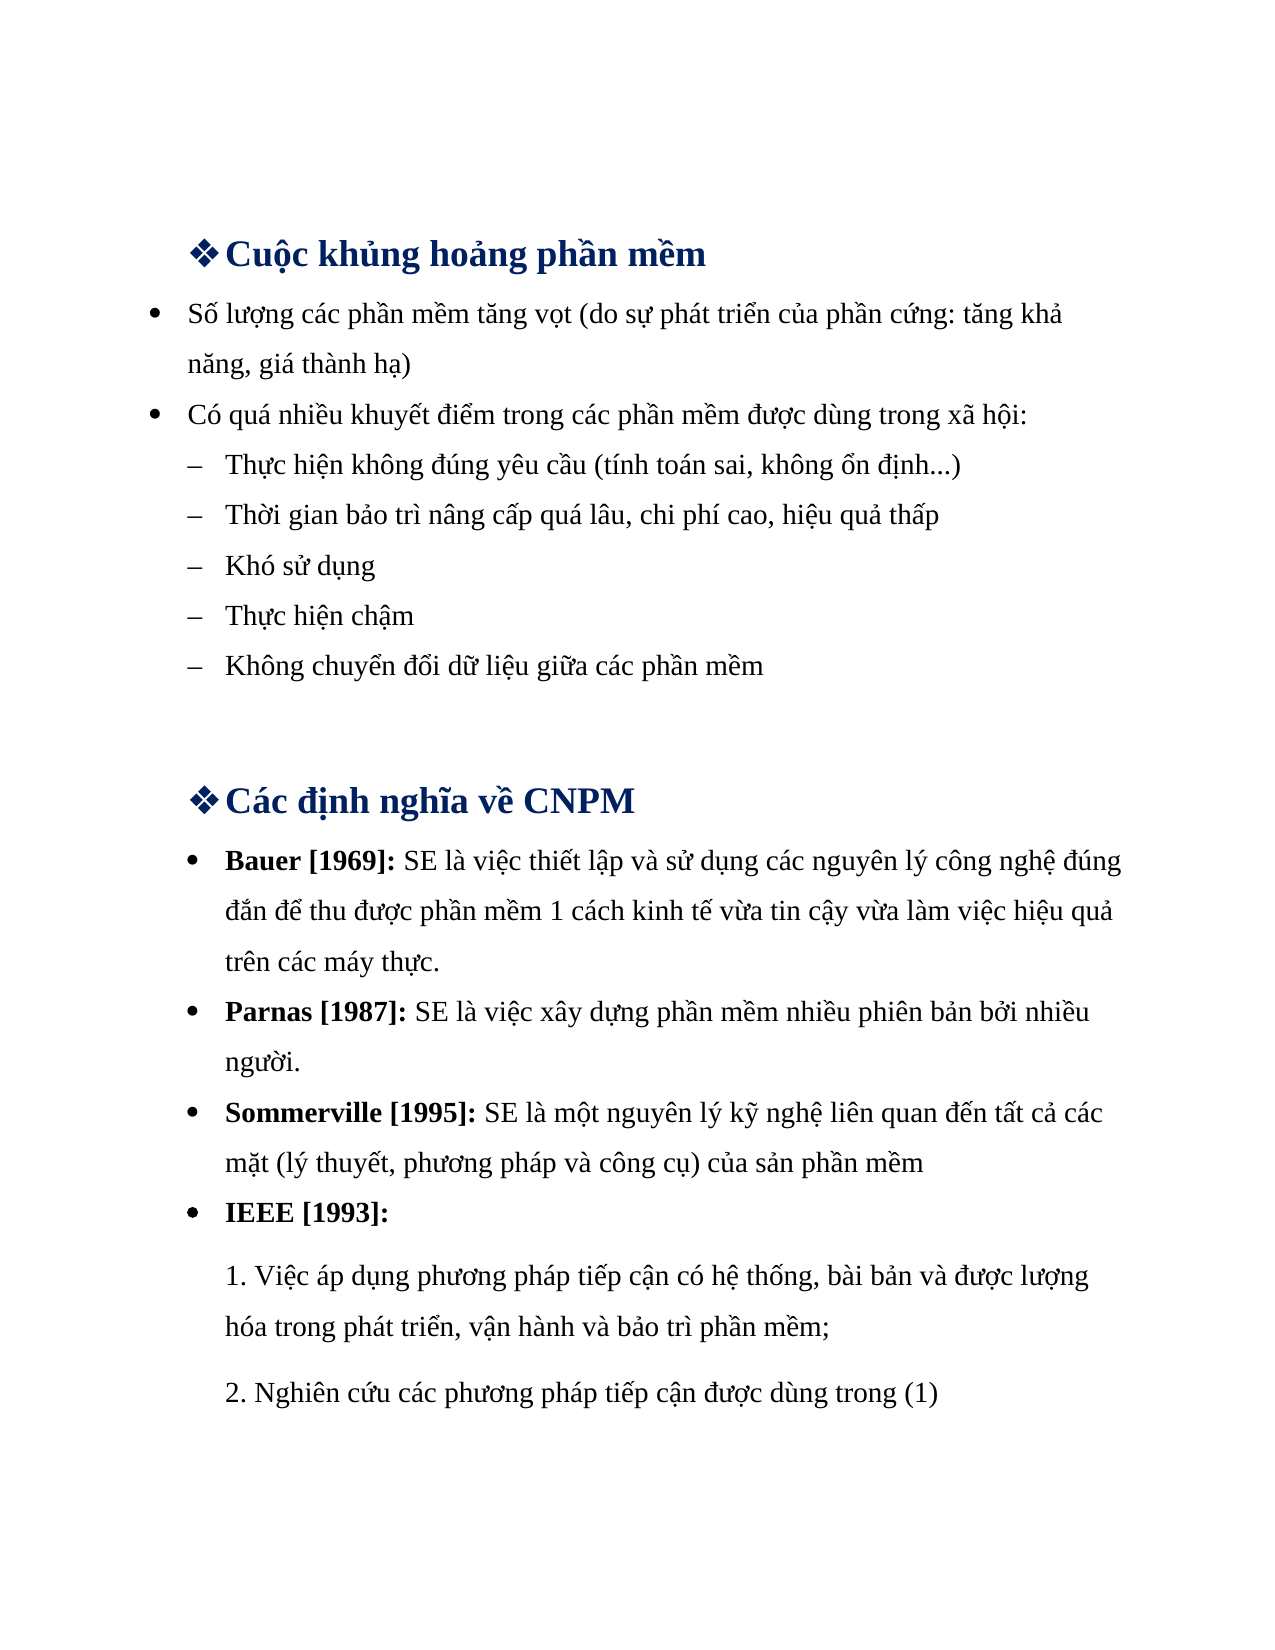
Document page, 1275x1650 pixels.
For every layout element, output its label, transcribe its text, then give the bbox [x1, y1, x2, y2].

list Cuộc khủng hoảng phần mềm [187, 231, 1125, 274]
list Thời gian bảo trì nâng cấp quá lâu, chi phí cao, hiệu quả thấp [187, 497, 1125, 531]
list IEEE [1993]: [187, 1195, 1125, 1229]
list Số lượng các phần mềm tăng vọt (do sự phát triển của phần cứng: tăng khả năng, giá thành hạ) [150, 296, 1125, 380]
list Thực hiện không đúng yêu cầu (tính toán sai, không ổn định...) [187, 447, 1125, 481]
list Thực hiện chậm [187, 598, 1125, 632]
list Có quá nhiều khuyết điểm trong các phần mềm được dùng trong xã hội: [150, 397, 1125, 430]
list Khó sử dụng [187, 548, 1125, 581]
list Không chuyển đổi dữ liệu giữa các phần mềm [187, 648, 1125, 682]
text 2. Nghiên cứu các phương pháp tiếp cận được dùng trong (1) [150, 1376, 1125, 1409]
list Sommerville [1995]: SE là một nguyên lý kỹ nghệ liên quan đến tất cả các mặt (lý thuyết, phương pháp và công cụ) của sản phần mềm [187, 1095, 1125, 1179]
list Bauer [1969]: SE là việc thiết lập và sử dụng các nguyên lý công nghệ đúng đắn để thu được phần mềm 1 cách kinh tế vừa tin cậy vừa làm việc hiệu quả trên các máy thực. [187, 843, 1125, 977]
list Parnas [1987]: SE là việc xây dựng phần mềm nhiều phiên bản bởi nhiều người. [187, 994, 1125, 1078]
list Các định nghĩa về CNPM [187, 778, 1125, 821]
text 1. Việc áp dụng phương pháp tiếp cận có hệ thống, bài bản và được lượng hóa trong phát triển, vận hành và bảo trì phần mềm; [225, 1258, 1125, 1342]
